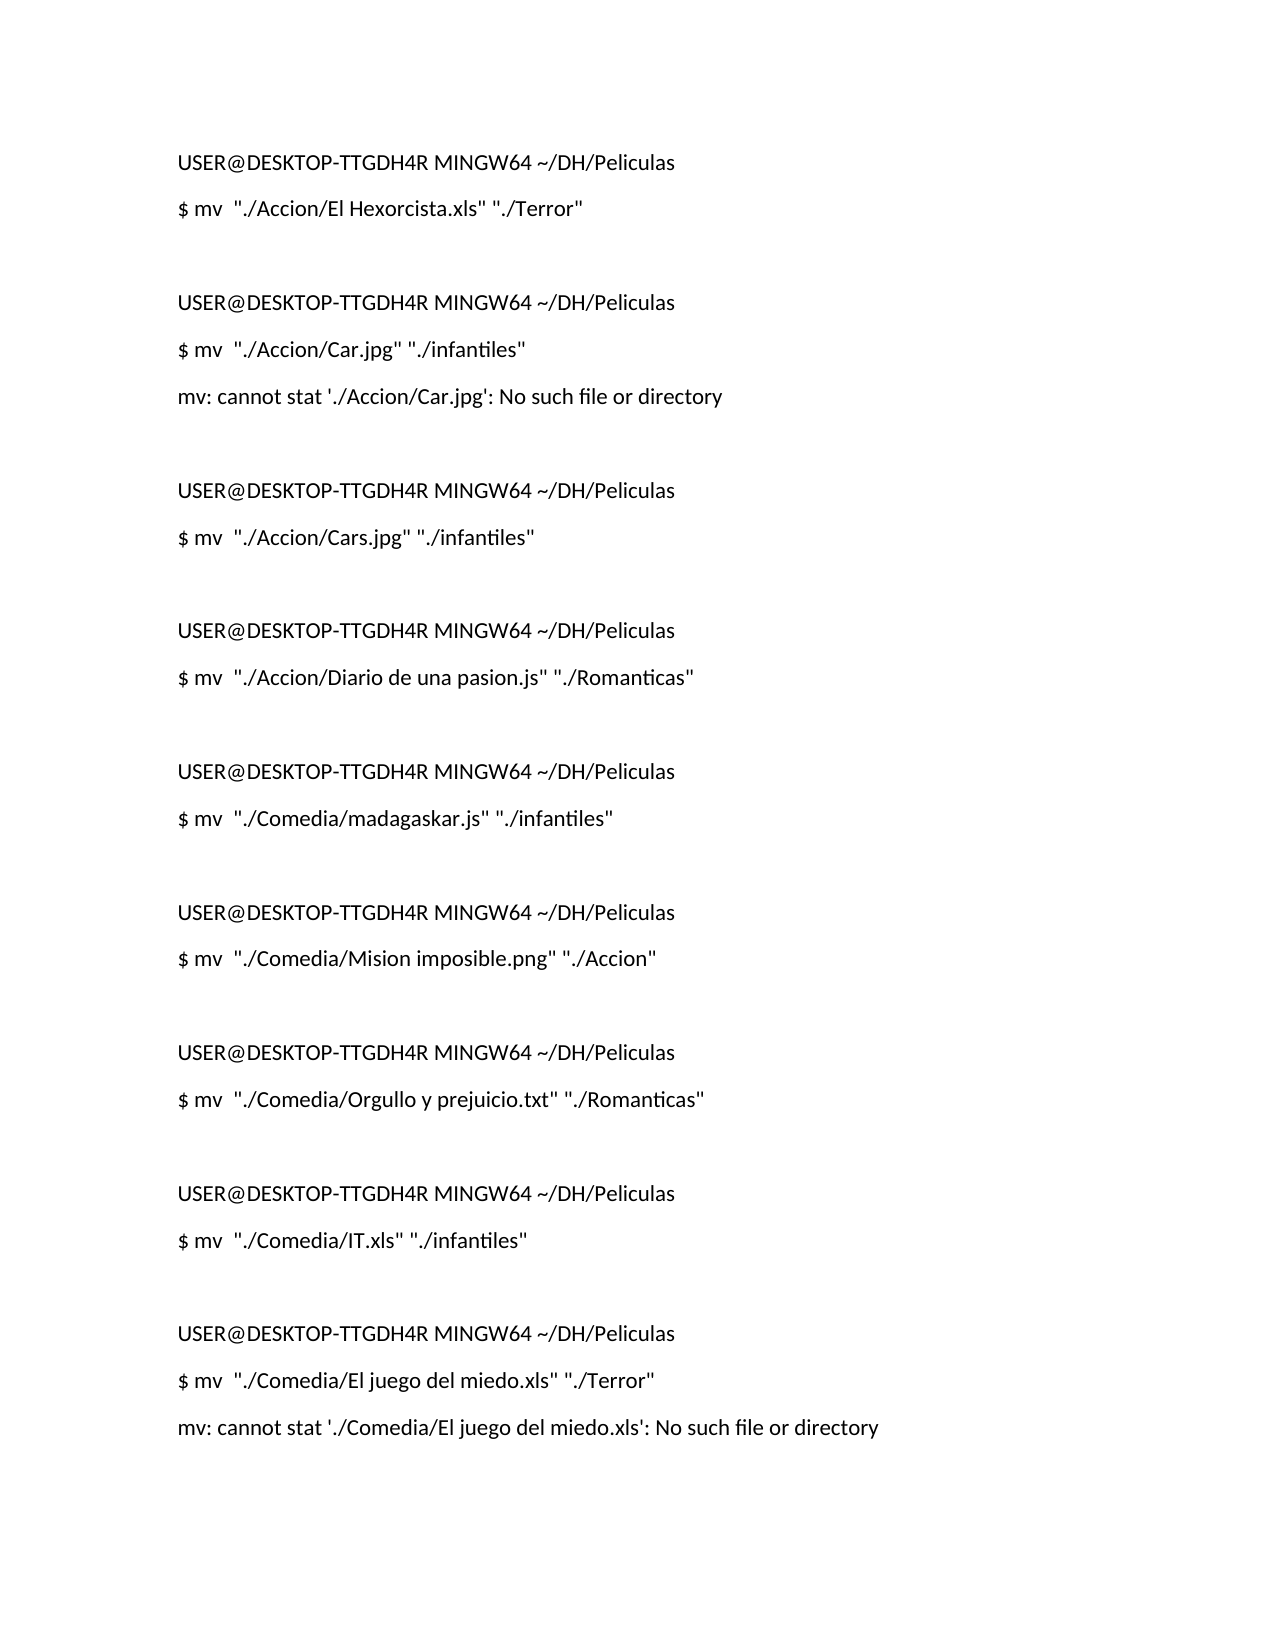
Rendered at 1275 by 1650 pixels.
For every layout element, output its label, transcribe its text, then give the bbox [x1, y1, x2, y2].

text $ mv "./Accion/Car.jpg" "./infantiles" [177, 335, 1098, 363]
text $ mv "./Comedia/El juego del miedo.xls" "./Terror" [177, 1366, 1098, 1394]
text $ mv "./Accion/El Hexorcista.xls" "./Terror" [177, 194, 1098, 222]
text $ mv "./Accion/Diario de una pasion.js" "./Romanticas" [177, 663, 1098, 691]
text USER@DESKTOP-TTGDH4R MINGW64 ~/DH/Peliculas [177, 1179, 1098, 1207]
text USER@DESKTOP-TTGDH4R MINGW64 ~/DH/Peliculas [177, 476, 1098, 504]
text USER@DESKTOP-TTGDH4R MINGW64 ~/DH/Peliculas [177, 1038, 1098, 1066]
text $ mv "./Comedia/IT.xls" "./infantiles" [177, 1226, 1098, 1254]
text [177, 1319, 1098, 1347]
text $ mv "./Accion/Cars.jpg" "./infantiles" [177, 523, 1098, 551]
text $ mv "./Comedia/Orgullo y prejuicio.txt" "./Romanticas" [177, 1085, 1098, 1113]
text USER@DESKTOP-TTGDH4R MINGW64 ~/DH/Peliculas [177, 757, 1098, 785]
text USER@DESKTOP-TTGDH4R MINGW64 ~/DH/Peliculas [177, 288, 1098, 316]
text $ mv "./Comedia/Mision imposible.png" "./Accion" [177, 944, 1098, 972]
text USER@DESKTOP-TTGDH4R MINGW64 ~/DH/Peliculas [177, 616, 1098, 644]
text $ mv "./Comedia/madagaskar.js" "./infantiles" [177, 804, 1098, 832]
text USER@DESKTOP-TTGDH4R MINGW64 ~/DH/Peliculas [177, 898, 1098, 926]
text mv: cannot stat './Comedia/El juego del miedo.xls': No such file or directory [177, 1413, 1098, 1441]
text mv: cannot stat './Accion/Car.jpg': No such file or directory [177, 382, 1098, 410]
text USER@DESKTOP-TTGDH4R MINGW64 ~/DH/Peliculas [177, 148, 1098, 176]
